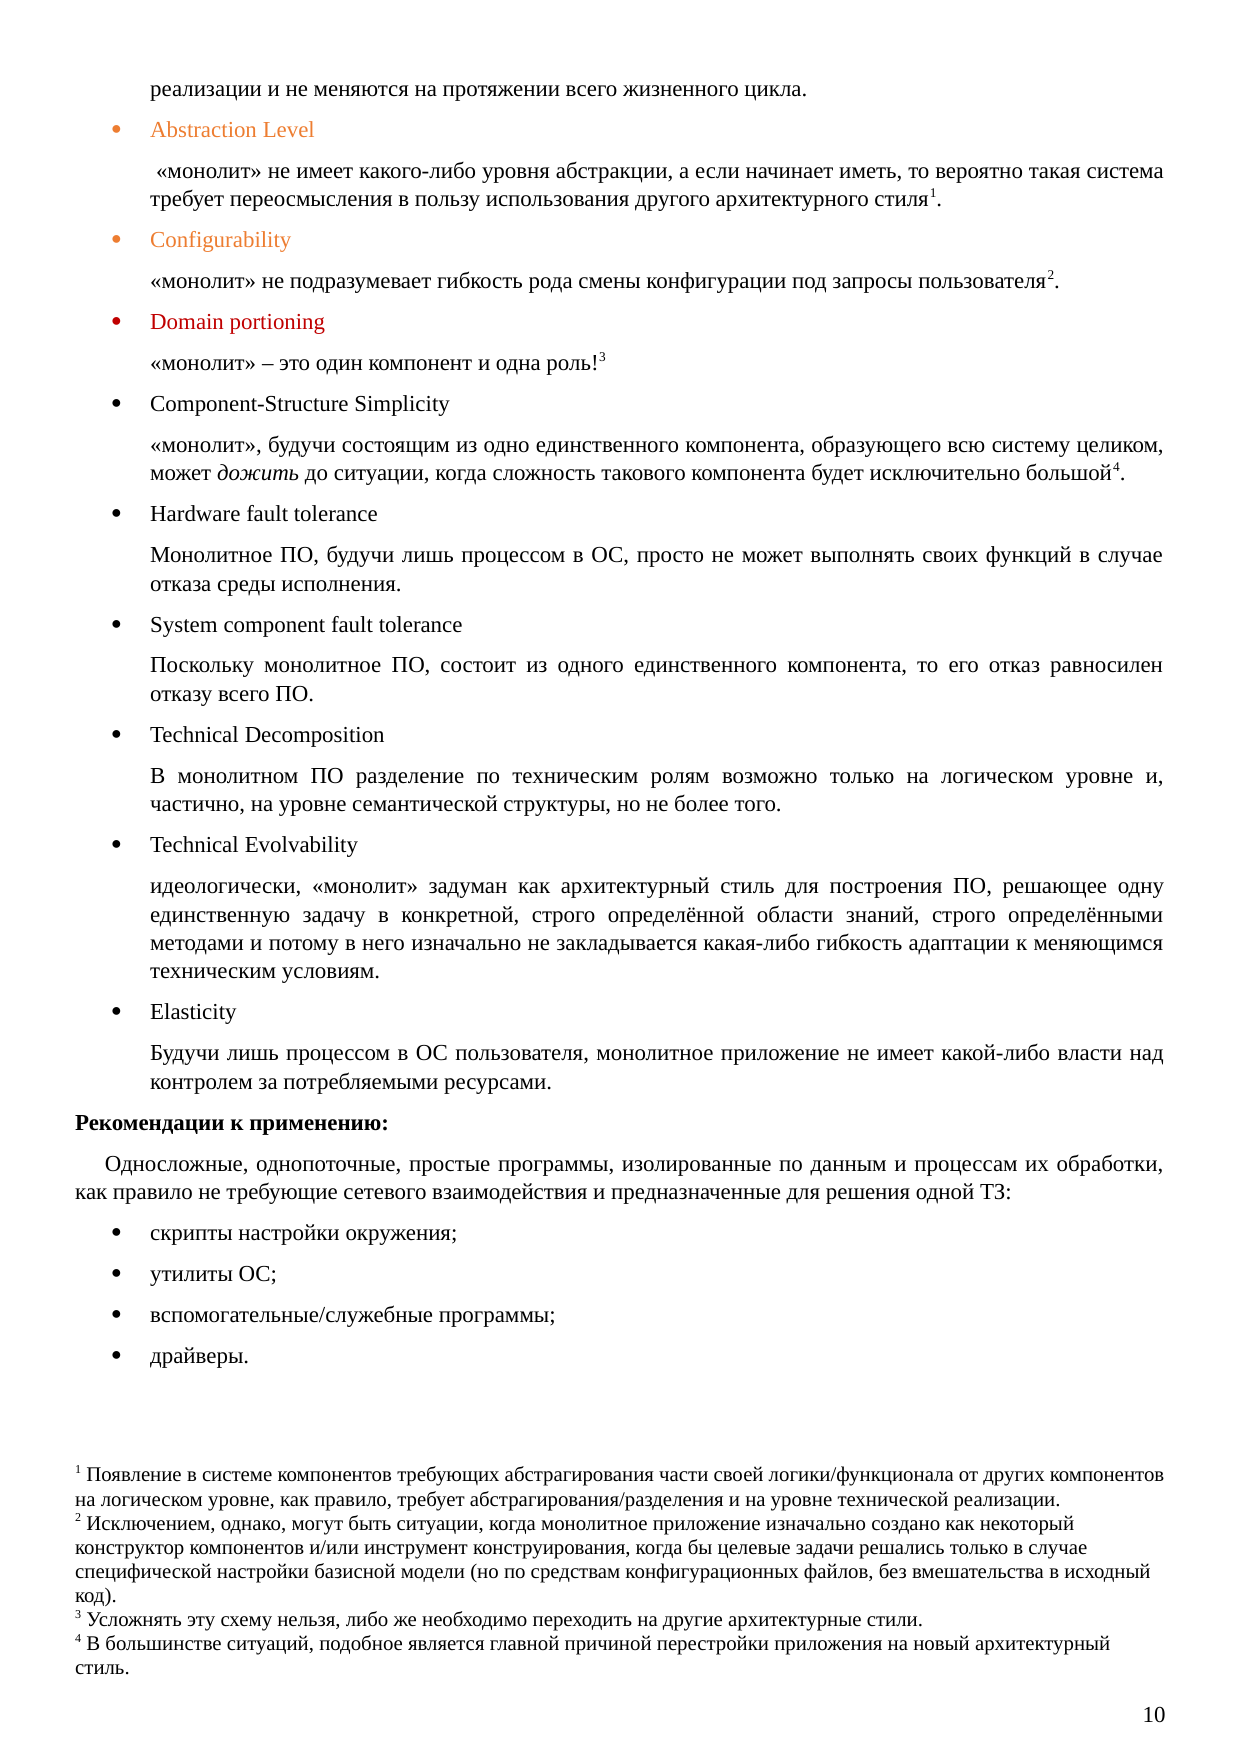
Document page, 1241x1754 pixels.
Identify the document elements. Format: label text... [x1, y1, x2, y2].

text «монолит» не имеет какого-либо уровня абстракции, а если начинает иметь, то вероятно такая система требует переосмысления в пользу использования другого архитектурного стиля. [150, 157, 1165, 212]
text Поскольку монолитное ПО, состоит из одного единственного компонента, то его отказ равносилен отказу всего ПО. [150, 652, 1165, 706]
list System component fault tolerance [112, 611, 1165, 637]
list Technical Evolvability [112, 831, 1165, 858]
text «монолит», будучи состоящим из одно единственного компонента, образующего всю систему целиком, может дожить до ситуации, когда сложность такового компонента будет исключительно большой. [150, 431, 1165, 486]
list утилиты ОС; [112, 1260, 1165, 1286]
list вспомогательные/служебные программы; [112, 1301, 1165, 1327]
text Односложные, однопоточные, простые программы, изолированные по данным и процессам их обработки, как правило не требующие сетевого взаимодействия и предназначенные для решения одной ТЗ: [75, 1150, 1165, 1204]
text Рекомендации к применению: [75, 1109, 1165, 1135]
list драйверы. [112, 1342, 1165, 1368]
text В монолитном ПО разделение по техническим ролям возможно только на логическом уровне и, частично, на уровне семантической структуры, но не более того. [150, 762, 1165, 817]
list Abstraction Level [112, 116, 1165, 142]
list Component-Structure Simplicity [112, 390, 1165, 416]
list Configurability [112, 226, 1165, 253]
text Монолитное ПО, будучи лишь процессом в ОС, просто не может выполнять своих функций в случае отказа среды исполнения. [150, 541, 1165, 596]
list Technical Decomposition [112, 721, 1165, 747]
list Domain portioning [112, 308, 1165, 334]
text Будучи лишь процессом в ОС пользователя, монолитное приложение не имеет какой-либо власти над контролем за потребляемыми ресурсами. [150, 1039, 1165, 1094]
text «монолит» не подразумевает гибкость рода смены конфигурации под запросы пользователя. [150, 267, 1165, 293]
text «монолит» – это один компонент и одна роль! [150, 349, 1165, 375]
text идеологически, «монолит» задуман как архитектурный стиль для построения ПО, решающее одну единственную задачу в конкретной, строго определённой области знаний, строго определёнными методами и потому в него изначально не закладывается какая-либо гибкость адаптации к меняющимся техническим условиям. [150, 872, 1165, 984]
list Hardware fault tolerance [112, 500, 1165, 527]
list Elasticity [112, 998, 1165, 1025]
list скрипты настройки окружения; [112, 1219, 1165, 1245]
